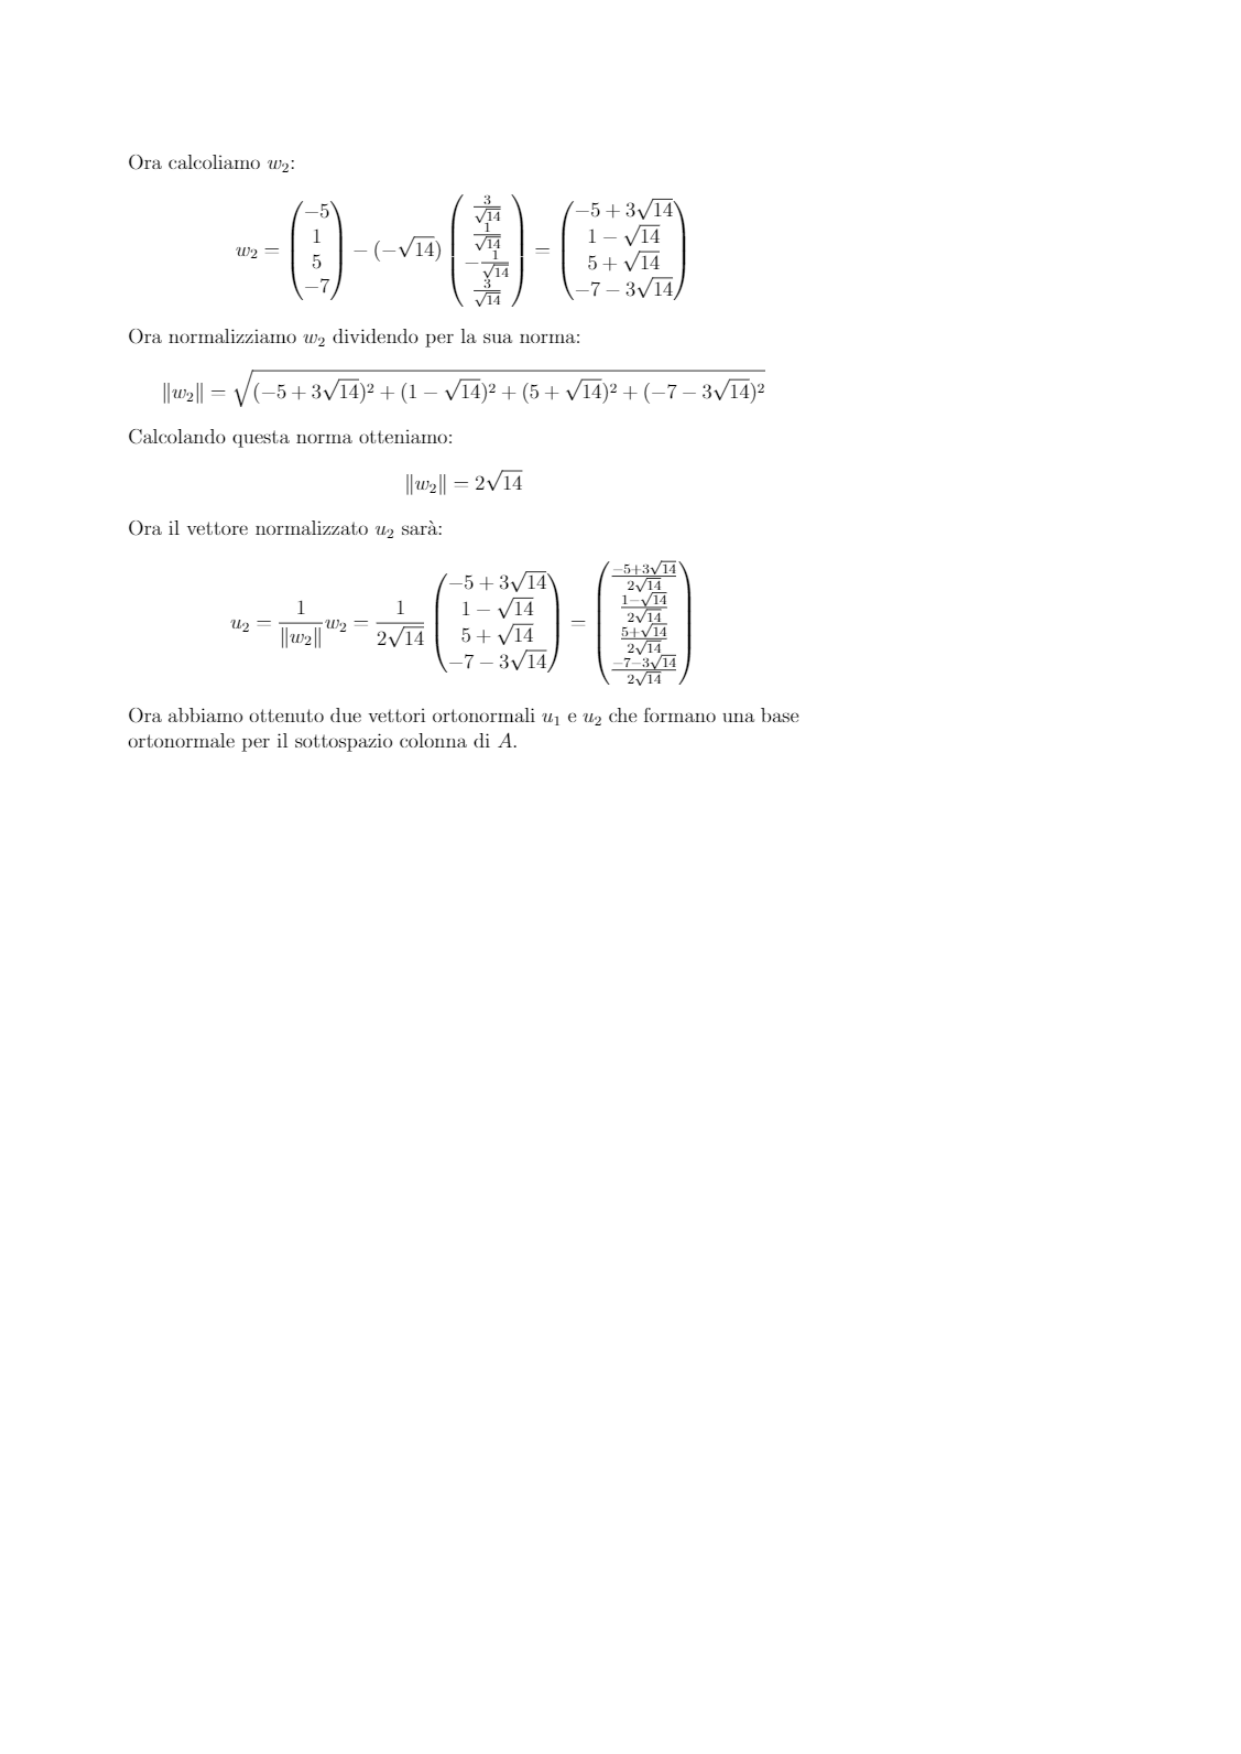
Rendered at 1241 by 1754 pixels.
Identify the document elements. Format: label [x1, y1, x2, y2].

picture [118, 147, 816, 785]
